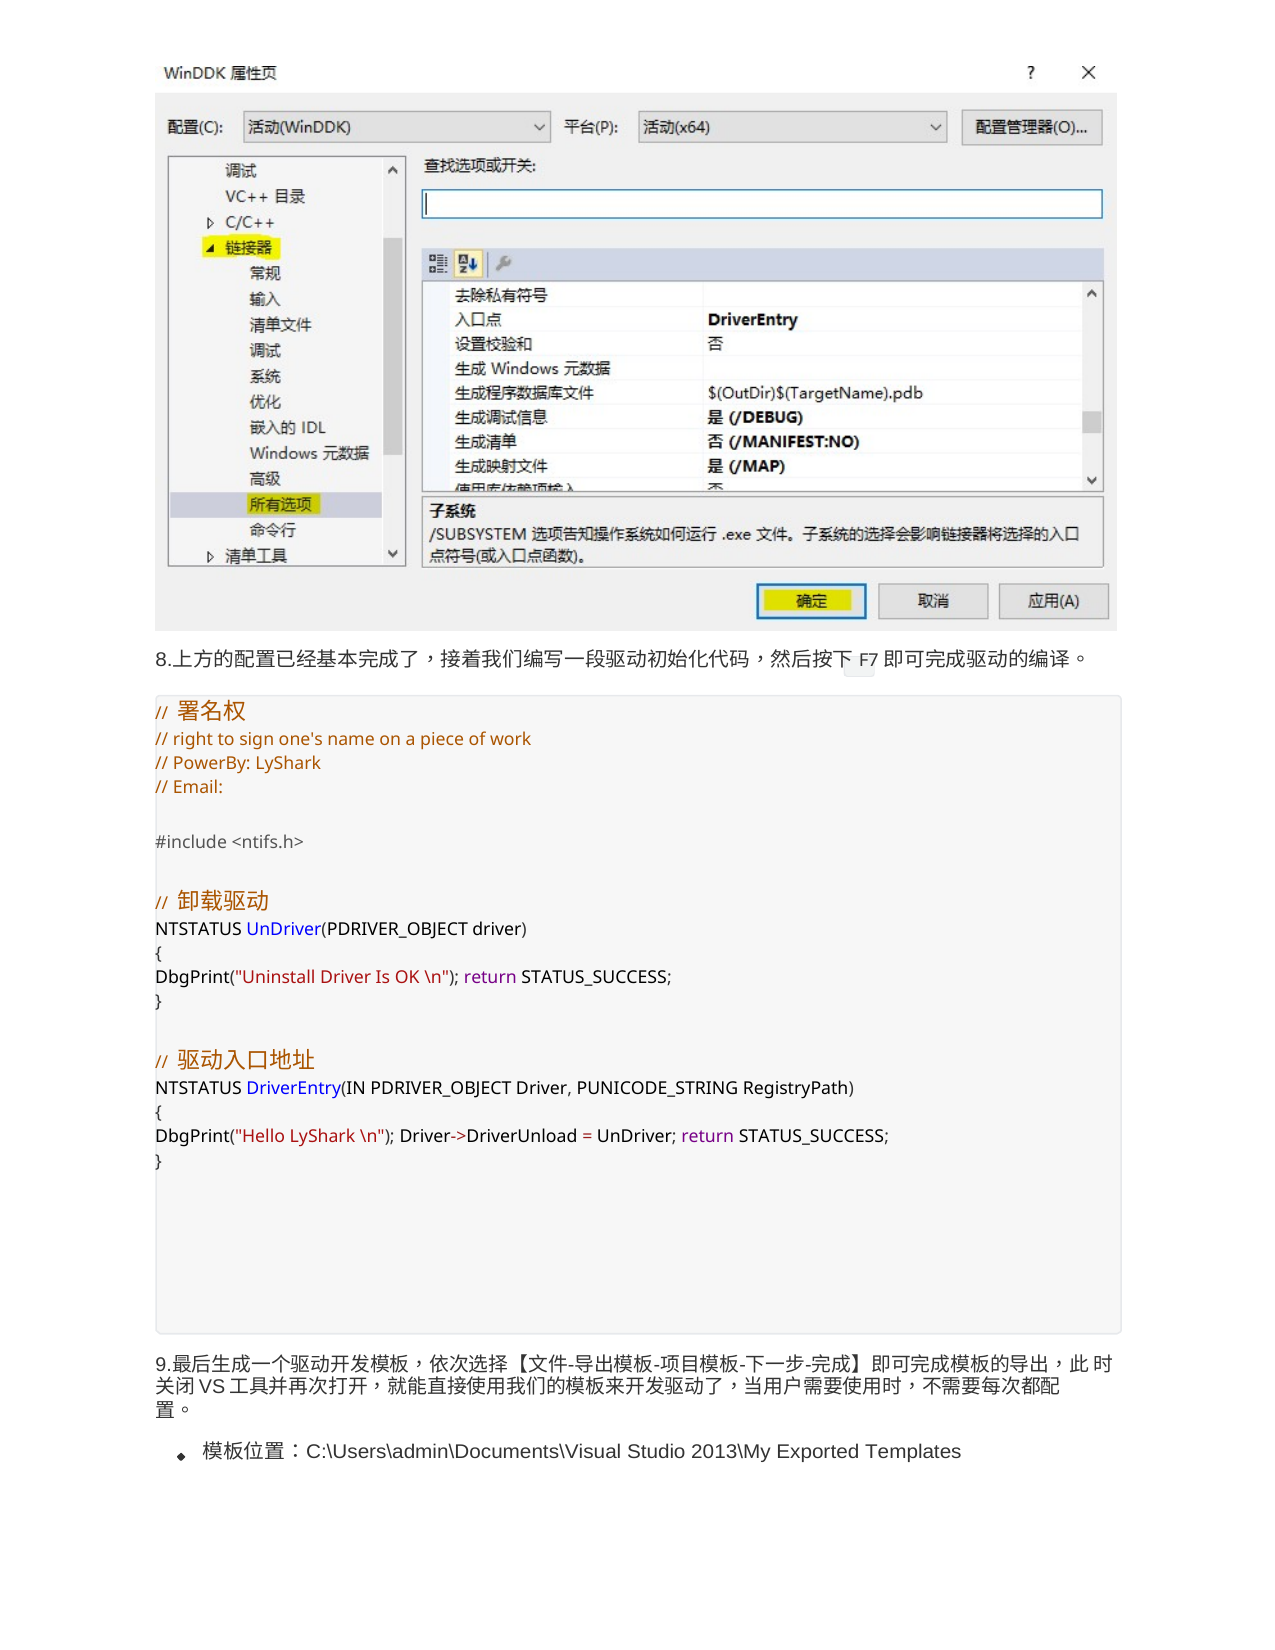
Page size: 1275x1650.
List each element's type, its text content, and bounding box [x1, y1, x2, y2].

text 9.最后生成一个驱动开发模板，依次选择【文件-导出模板-项目模板-下一步-完成】即可完成模板的导出，此 时关闭VS工具并再次打开，就能直接使用我们的模板来开发驱动了，当用户需要使用时，不需要每次都配 置。 [155, 1352, 1114, 1423]
text 模板位置：C:\Users\admin\Documents\Visual Studio 2013\My Exported Templates [202, 1438, 1133, 1465]
text 8.上方的配置已经基本完成了，接着我们编写一段驱动初始化代码，然后按下 F7 即可完成驱动的编译。 [155, 645, 1133, 672]
picture [843, 672, 875, 677]
picture [155, 66, 1117, 631]
